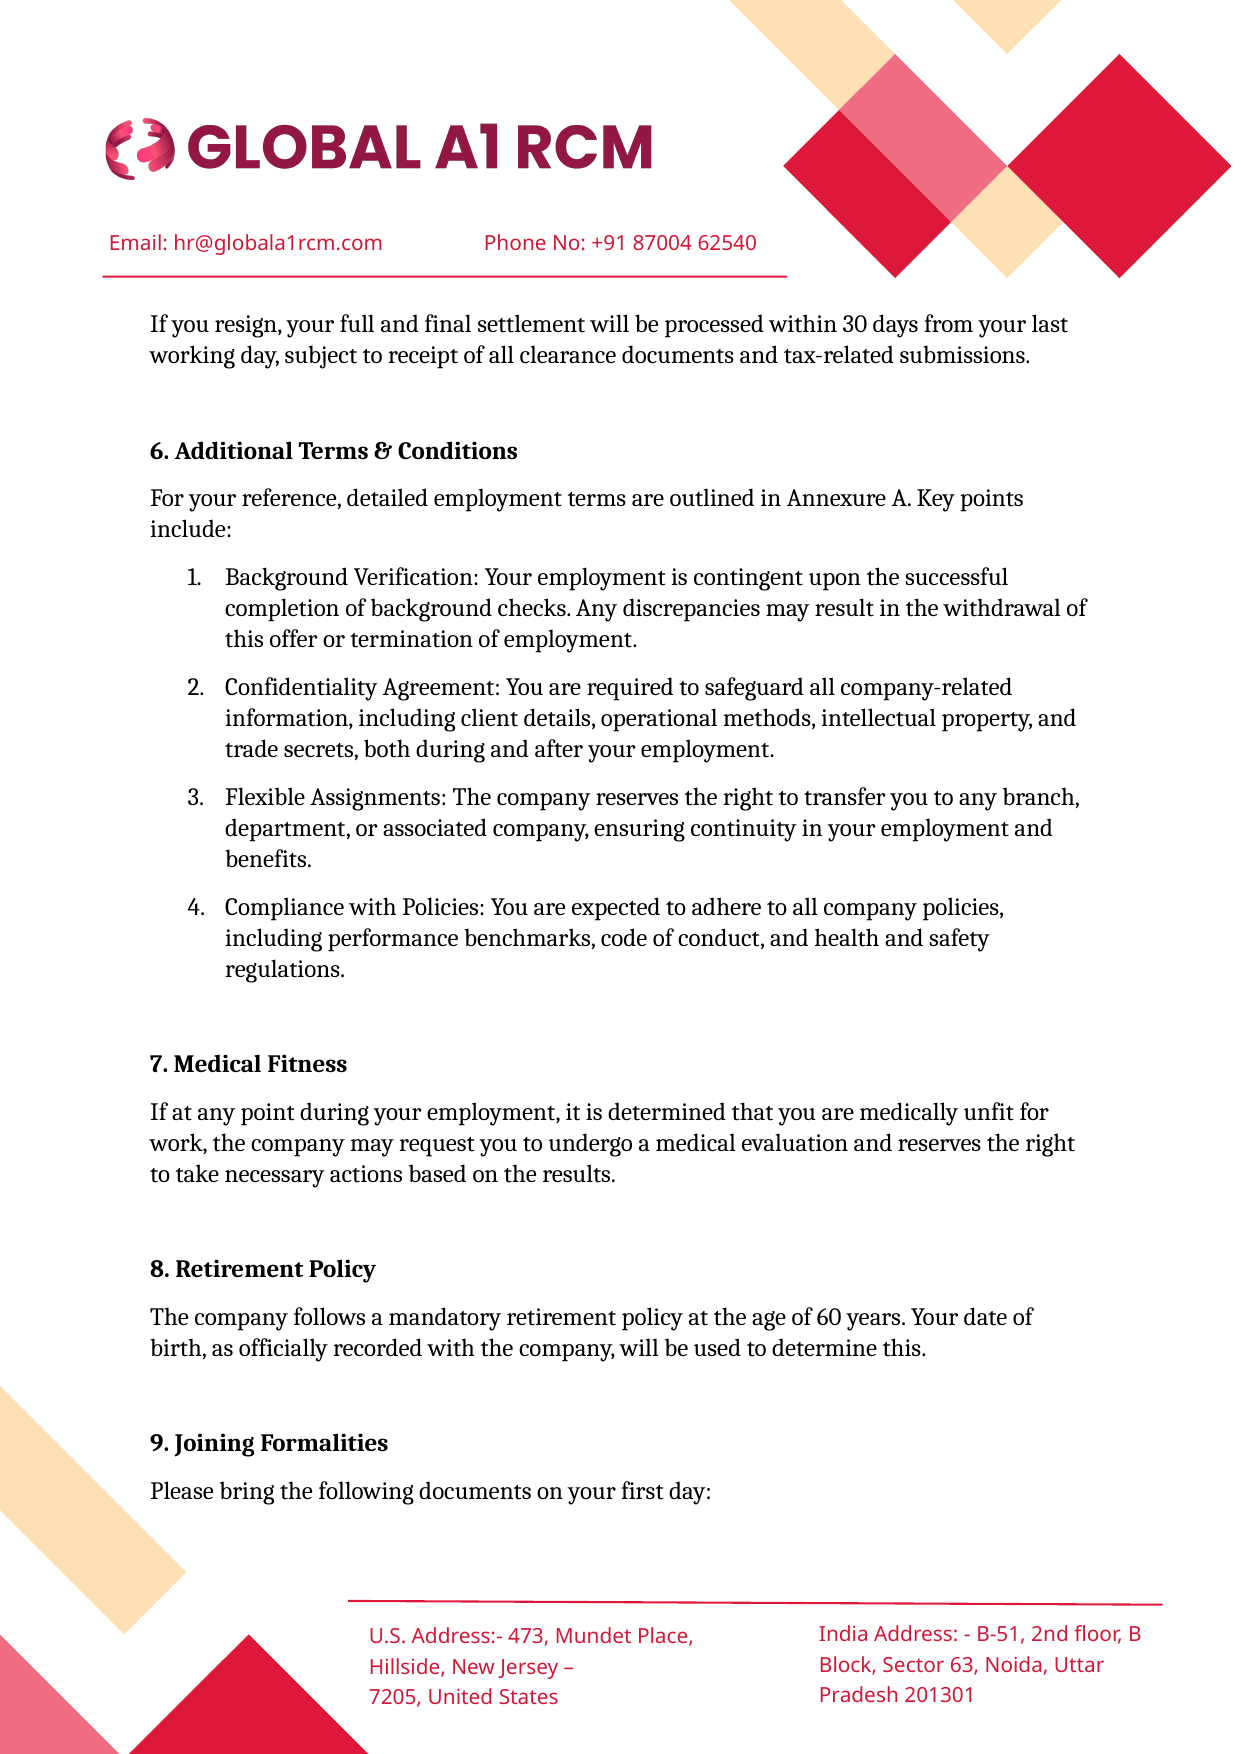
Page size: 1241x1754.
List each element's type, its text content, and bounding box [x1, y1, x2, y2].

text 6. Additional Terms & Conditions [150, 437, 1090, 465]
text The company follows a mandatory retirement policy at the age of 60 years. Your date of birth, as officially recorded with the company, will be used to determine this. [150, 1303, 1090, 1363]
text For your reference, detailed employment terms are outlined in Annexure A. Key points include: [150, 484, 1090, 544]
list Compliance with Policies: You are expected to adhere to all company policies, including performance benchmarks, code of conduct, and health and safety regulations. [187, 892, 1090, 983]
text 9. Joining Formalities [150, 1429, 1090, 1458]
text 7. Medical Fitness [150, 1050, 1090, 1079]
picture [105, 118, 660, 180]
list Confidentiality Agreement: You are required to safeguard all company-related information, including client details, operational methods, intellectual property, and trade secrets, both during and after your employment. [187, 673, 1090, 764]
text Please bring the following documents on your first day: [150, 1477, 1090, 1506]
text If at any point during your employment, it is determined that you are medically unfit for work, the company may request you to undergo a medical evaluation and reserves the right to take necessary actions based on the results. [150, 1098, 1090, 1188]
list Flexible Assignments: The company reserves the right to transfer you to any branch, department, or associated company, ensuring continuity in your employment and benefits. [187, 783, 1090, 873]
text If you resign, your full and final settlement will be processed within 30 days from your last working day, subject to receipt of all clearance documents and tax-related submissions. [150, 310, 1090, 370]
list Background Verification: Your employment is contingent upon the successful completion of background checks. Any discrepancies may result in the withdrawal of this offer or termination of employment. [187, 563, 1090, 654]
text 8. Retirement Policy [150, 1255, 1090, 1284]
